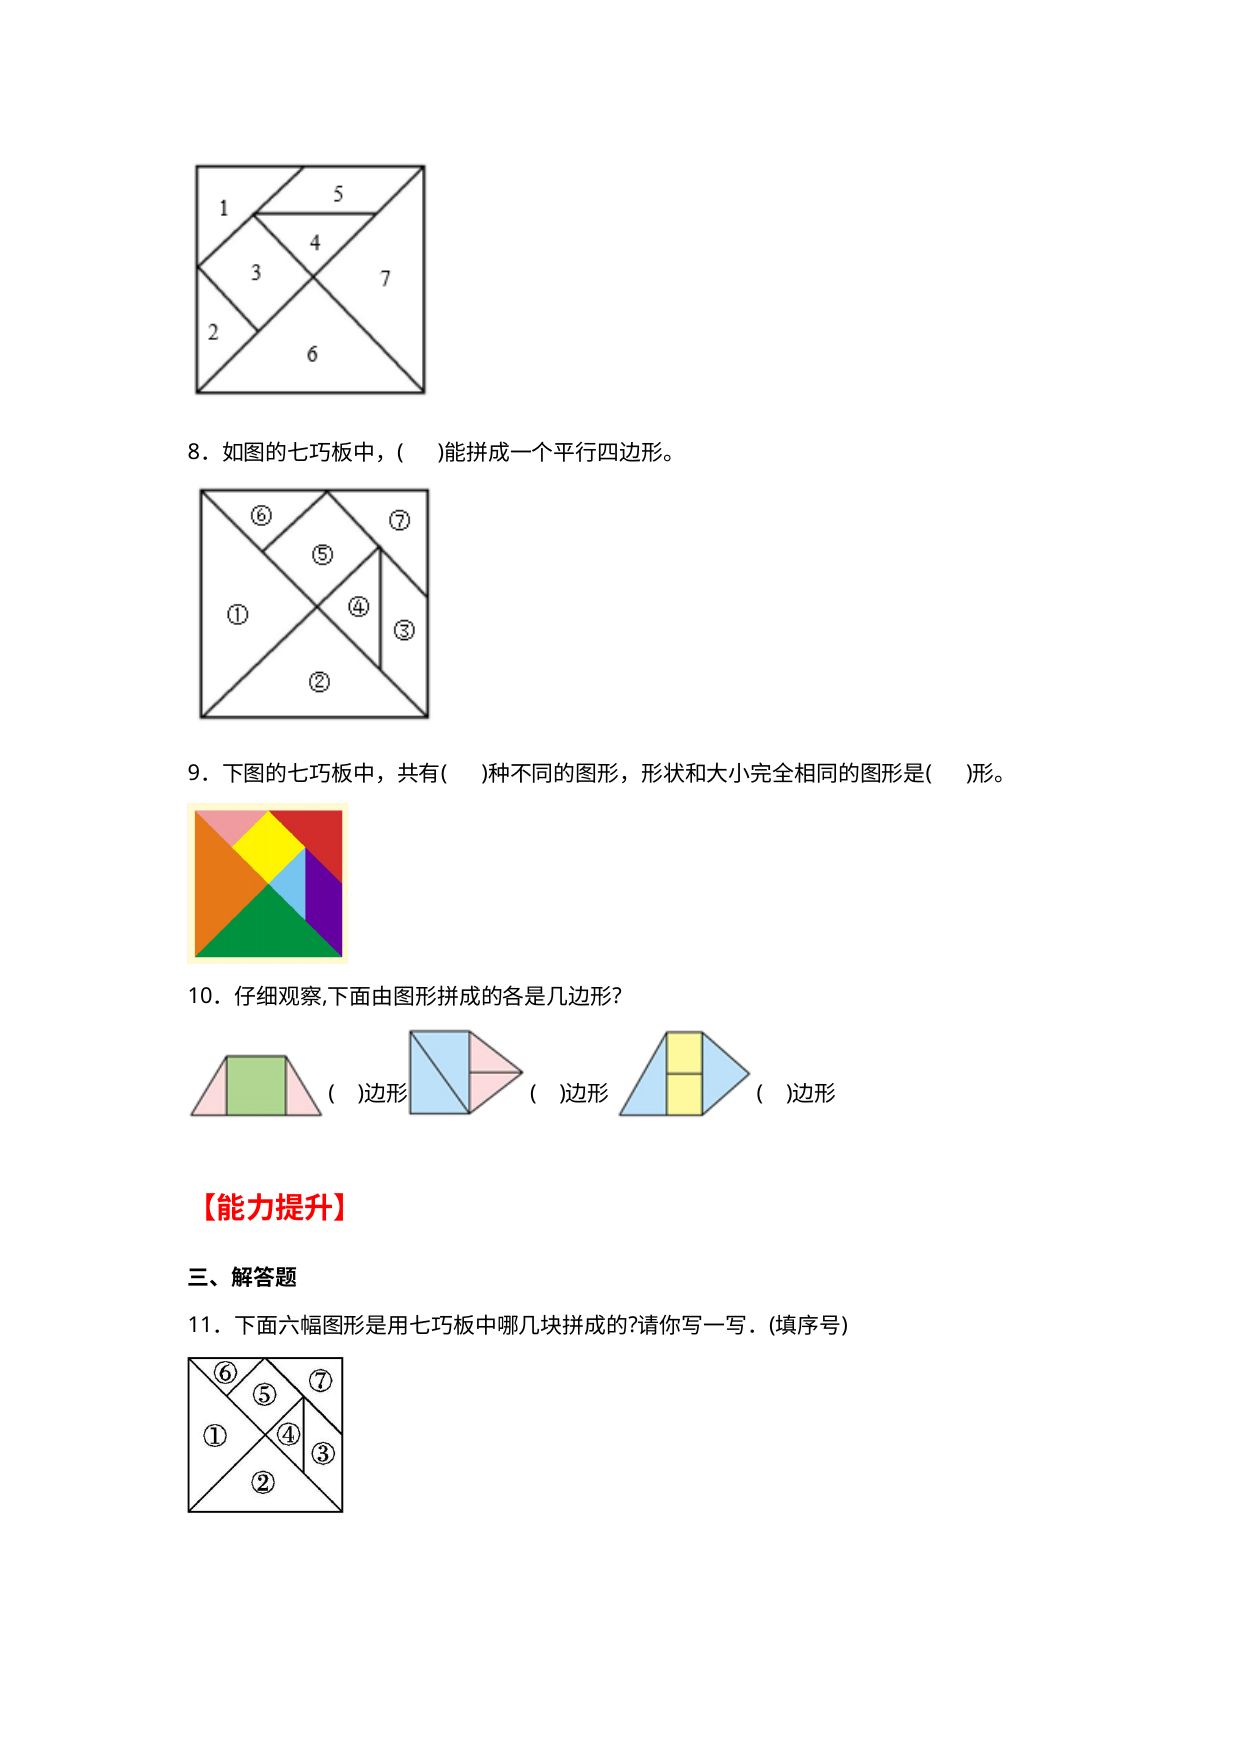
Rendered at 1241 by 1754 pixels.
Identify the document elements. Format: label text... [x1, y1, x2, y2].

picture [187, 803, 349, 964]
text 9．下图的七巧板中，共有( )种不同的图形，形状和大小完全相同的图形是( )形。 [187, 756, 1053, 788]
text 11．下面六幅图形是用七巧板中哪几块拼成的?请你写一写．(填序号) [187, 1308, 1053, 1340]
text 10．仔细观察,下面由图形拼成的各是几边形? [187, 979, 1053, 1011]
text 【能力提升】 [187, 1173, 1053, 1238]
text 8．如图的七巧板中，( )能拼成一个平行四边形。 [187, 434, 1053, 467]
picture [187, 482, 439, 727]
picture [187, 162, 432, 398]
picture [187, 1356, 344, 1514]
picture [187, 1052, 329, 1121]
text 三、解答题 [187, 1259, 1053, 1292]
picture [407, 1027, 530, 1121]
picture [614, 1028, 757, 1121]
